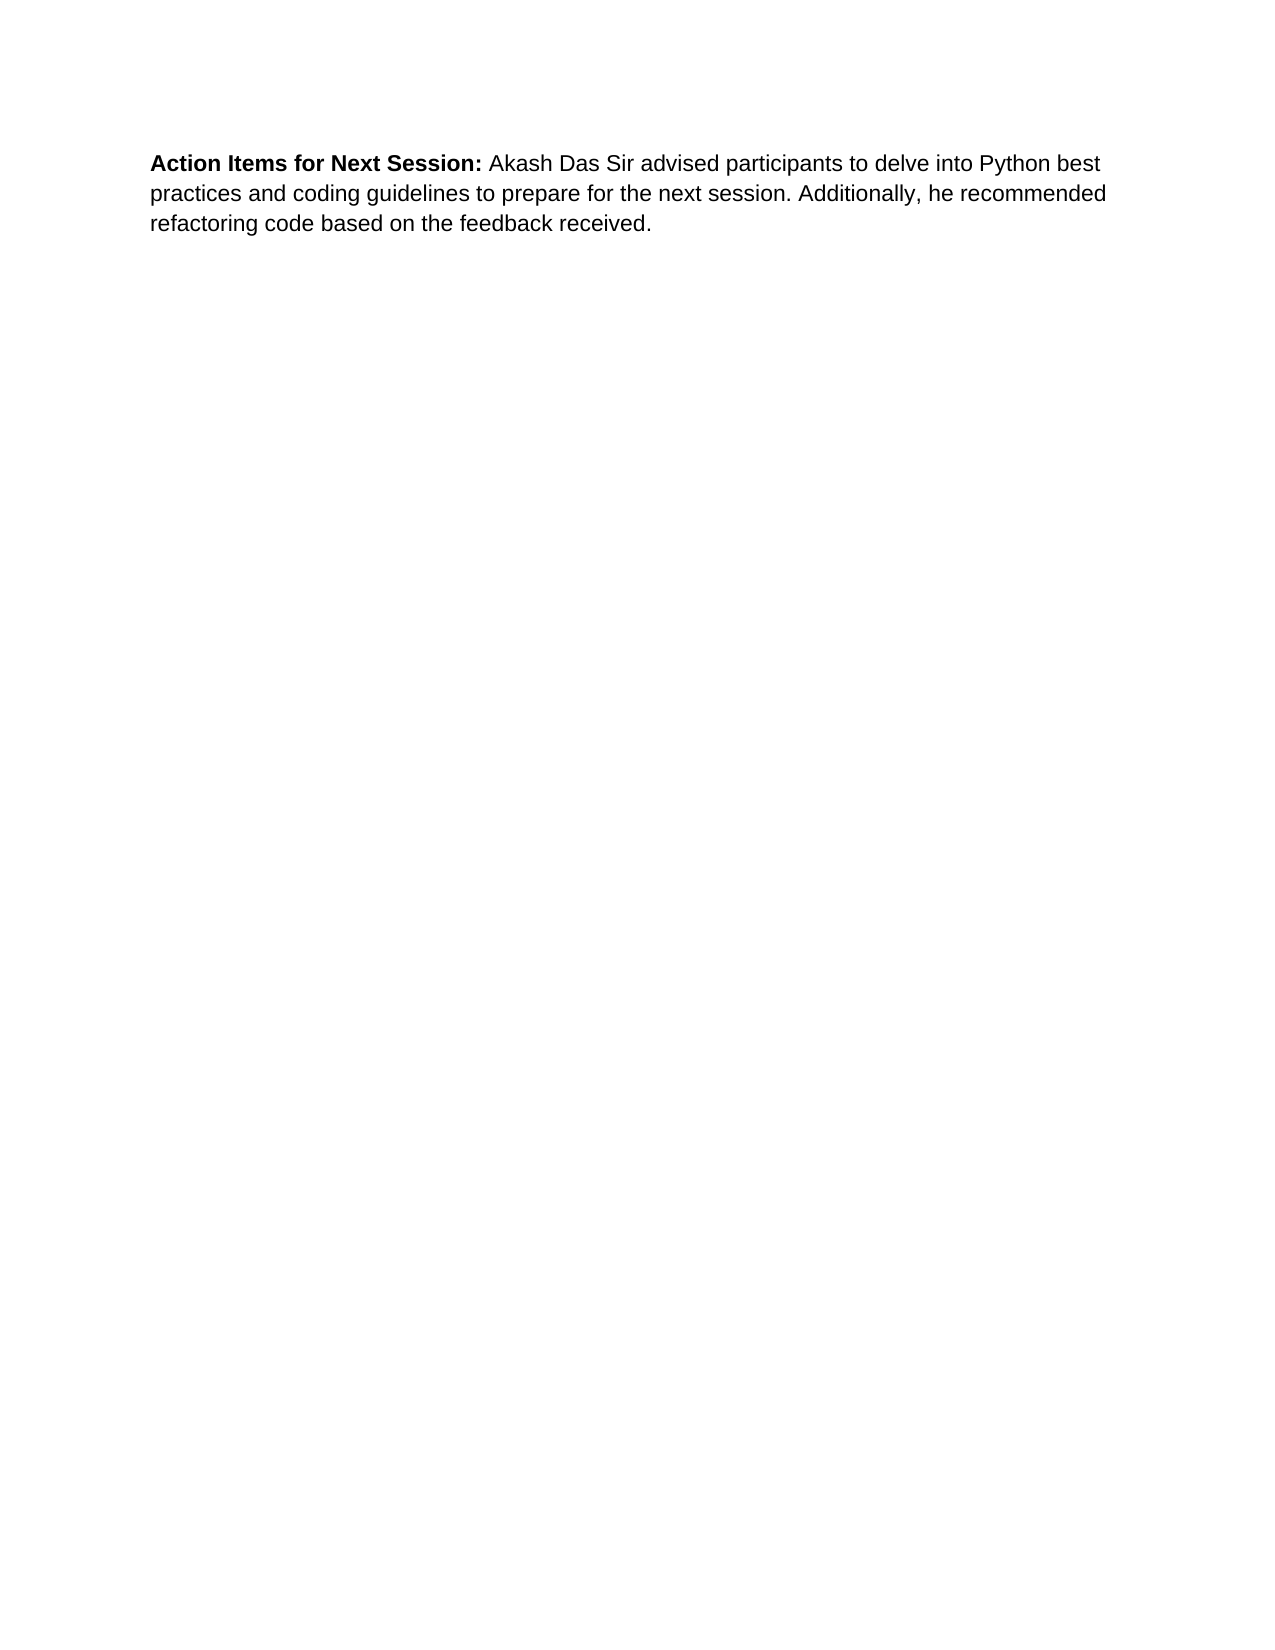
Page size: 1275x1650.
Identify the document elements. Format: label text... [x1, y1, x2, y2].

text Action Items for Next Session: Akash Das Sir advised participants to delve into Python best practices and coding guidelines to prepare for the next session. Additionally, he recommended refactoring code based on the feedback received. [150, 150, 1125, 237]
